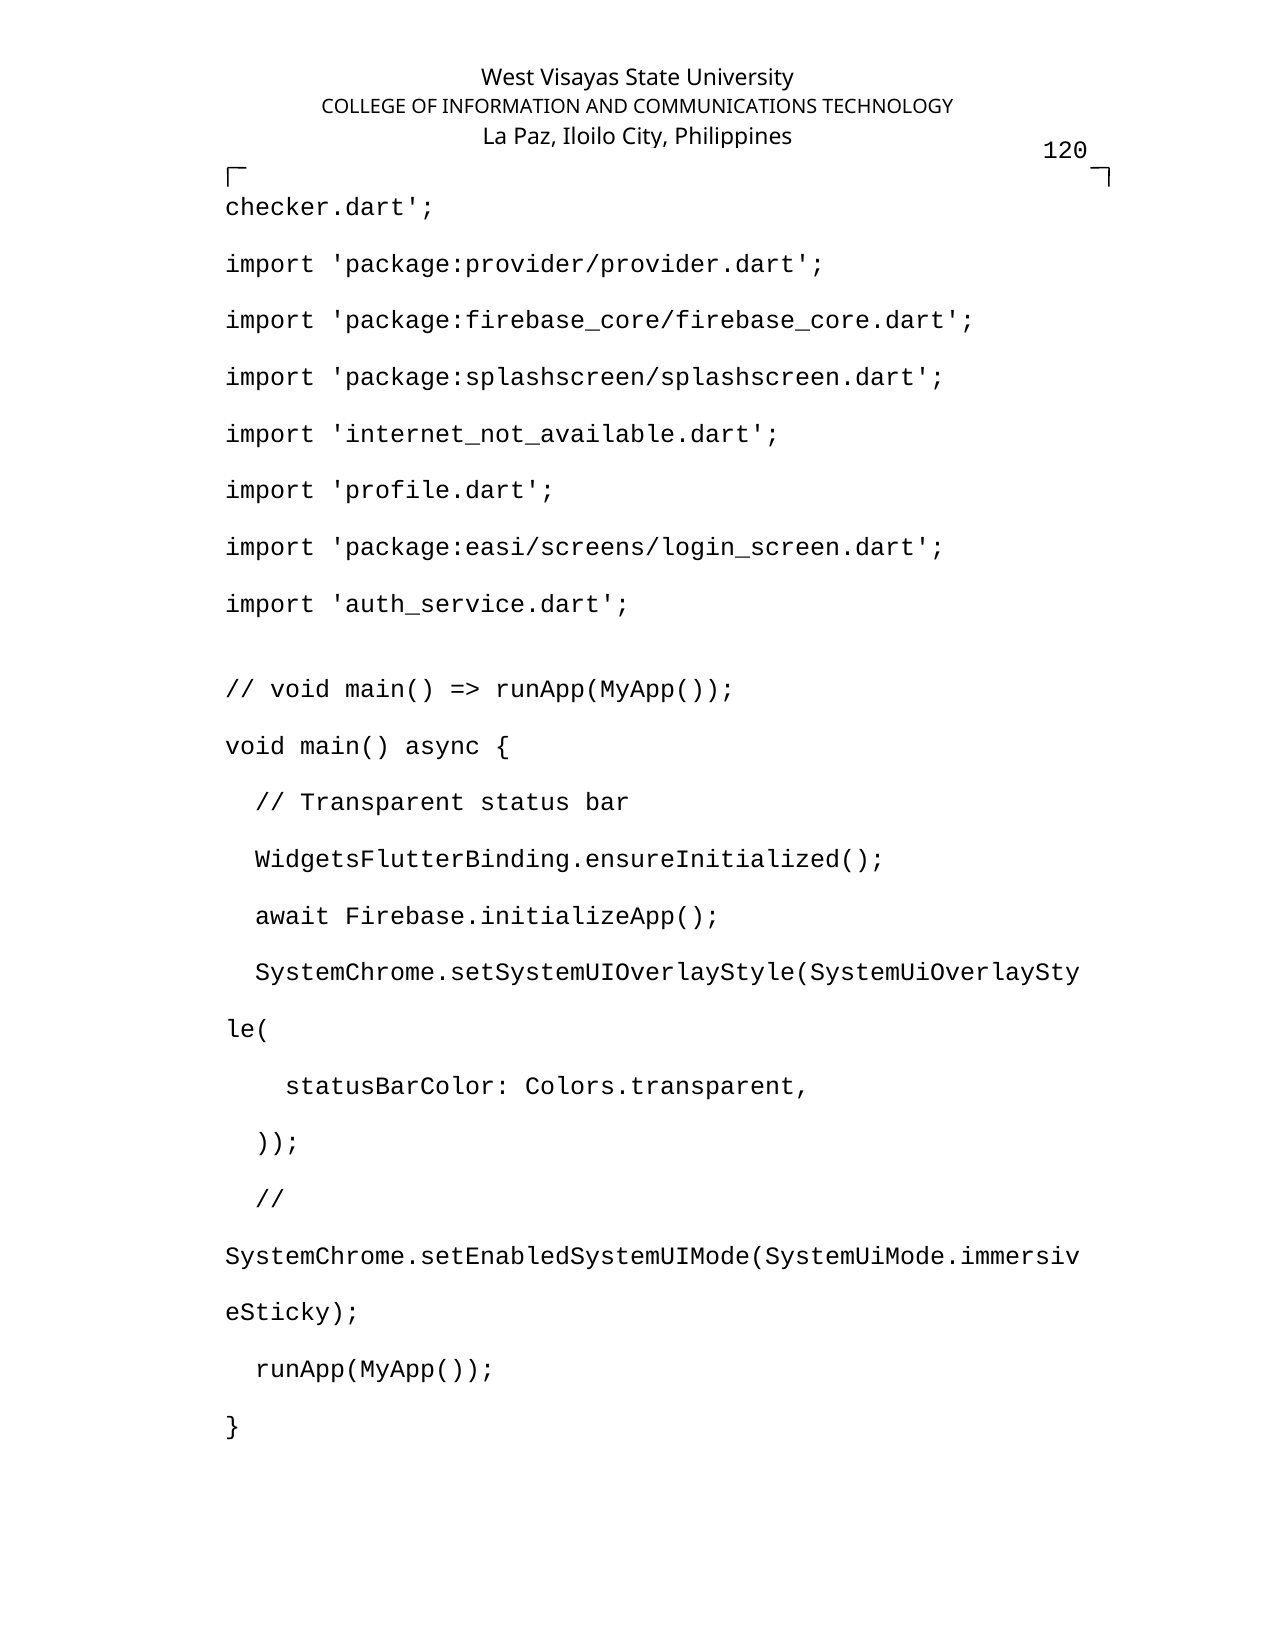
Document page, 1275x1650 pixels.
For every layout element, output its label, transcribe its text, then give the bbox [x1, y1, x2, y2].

text runApp(MyApp()); [225, 1357, 1087, 1385]
text void main() async { [225, 733, 1087, 762]
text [225, 194, 1087, 223]
text // SystemChrome.setEnabledSystemUIMode(SystemUiMode.immersiveSticky); [225, 1187, 1087, 1328]
text } [225, 1413, 1087, 1442]
text // Transparent status bar [225, 790, 1087, 818]
text // void main() => runApp(MyApp()); [225, 677, 1087, 705]
text import 'auth_service.dart'; [225, 591, 1087, 619]
text import 'package:splashscreen/splashscreen.dart'; [225, 364, 1087, 393]
text import 'package:firebase_core/firebase_core.dart'; [225, 308, 1087, 336]
text import 'profile.dart'; [225, 478, 1087, 506]
text SystemChrome.setSystemUIOverlayStyle(SystemUiOverlayStyle( [225, 960, 1087, 1045]
text import 'package:easi/screens/login_screen.dart'; [225, 534, 1087, 563]
text WidgetsFlutterBinding.ensureInitialized(); [225, 847, 1087, 875]
text await Firebase.initializeApp(); [225, 903, 1087, 932]
text import 'package:provider/provider.dart'; [225, 251, 1087, 279]
text )); [225, 1130, 1087, 1158]
text statusBarColor: Colors.transparent, [225, 1073, 1087, 1102]
text import 'internet_not_available.dart'; [225, 421, 1087, 449]
